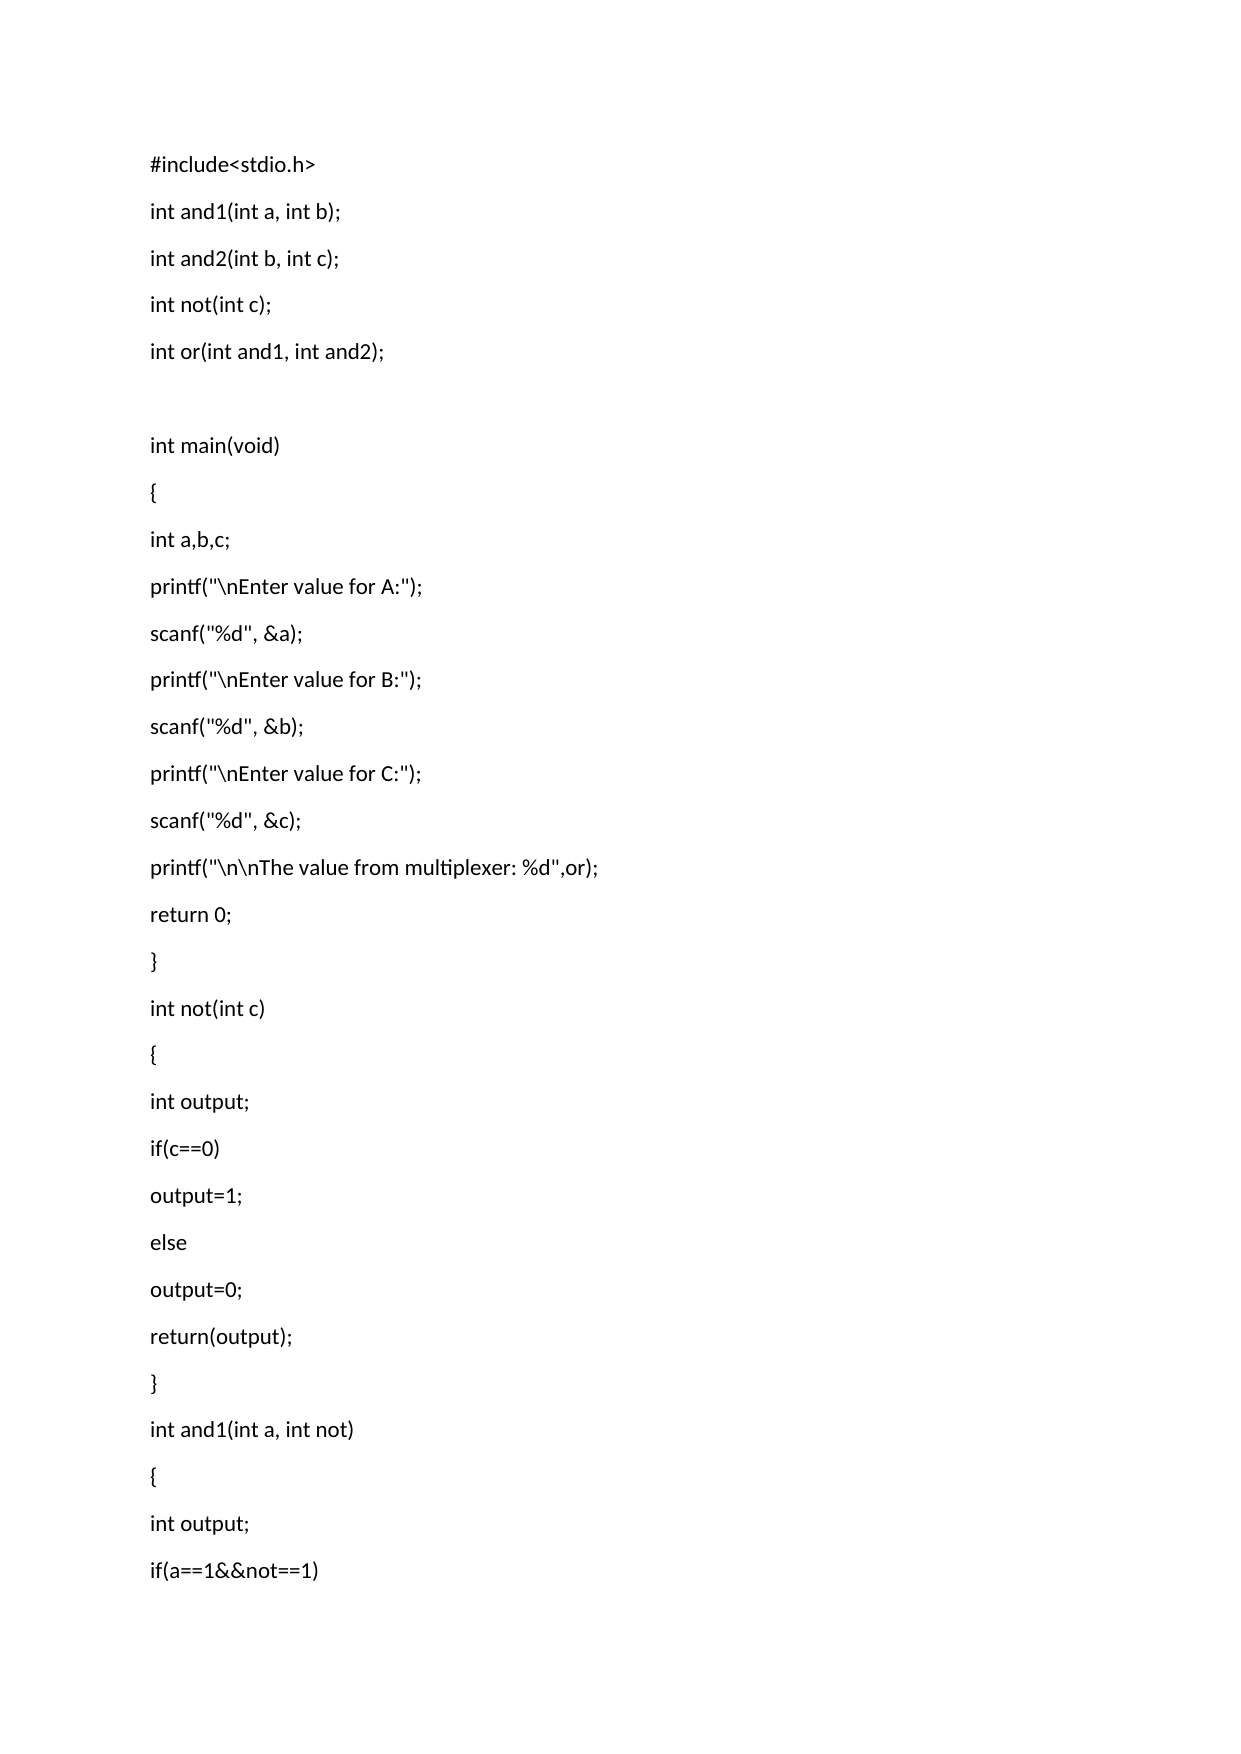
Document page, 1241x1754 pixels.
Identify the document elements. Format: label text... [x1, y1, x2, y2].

text output=1; [150, 1181, 1090, 1209]
text int and2(int b, int c); [150, 244, 1090, 272]
text printf("\n\nThe value from multiplexer: %d",or); [150, 853, 1090, 881]
text output=0; [150, 1275, 1090, 1303]
text else [150, 1228, 1090, 1256]
text int output; [150, 1509, 1090, 1537]
text int main(void) [150, 431, 1090, 459]
text } [150, 1369, 1090, 1397]
text scanf("%d", &a); [150, 619, 1090, 647]
text int a,b,c; [150, 525, 1090, 553]
text { [150, 478, 1090, 506]
text printf("\nEnter value for B:"); [150, 666, 1090, 694]
text scanf("%d", &b); [150, 712, 1090, 741]
text int and1(int a, int not) [150, 1416, 1090, 1444]
text #include<stdio.h> [150, 150, 1090, 178]
text printf("\nEnter value for A:"); [150, 572, 1090, 600]
text printf("\nEnter value for C:"); [150, 759, 1090, 787]
text if(a==1&&not==1) [150, 1556, 1090, 1584]
text { [150, 1041, 1090, 1069]
text return(output); [150, 1322, 1090, 1350]
text int and1(int a, int b); [150, 197, 1090, 225]
text int not(int c); [150, 291, 1090, 319]
text scanf("%d", &c); [150, 806, 1090, 834]
text int or(int and1, int and2); [150, 337, 1090, 366]
text { [150, 1462, 1090, 1491]
text return 0; [150, 900, 1090, 928]
text int not(int c) [150, 994, 1090, 1022]
text int output; [150, 1087, 1090, 1116]
text } [150, 947, 1090, 975]
text if(c==0) [150, 1134, 1090, 1162]
